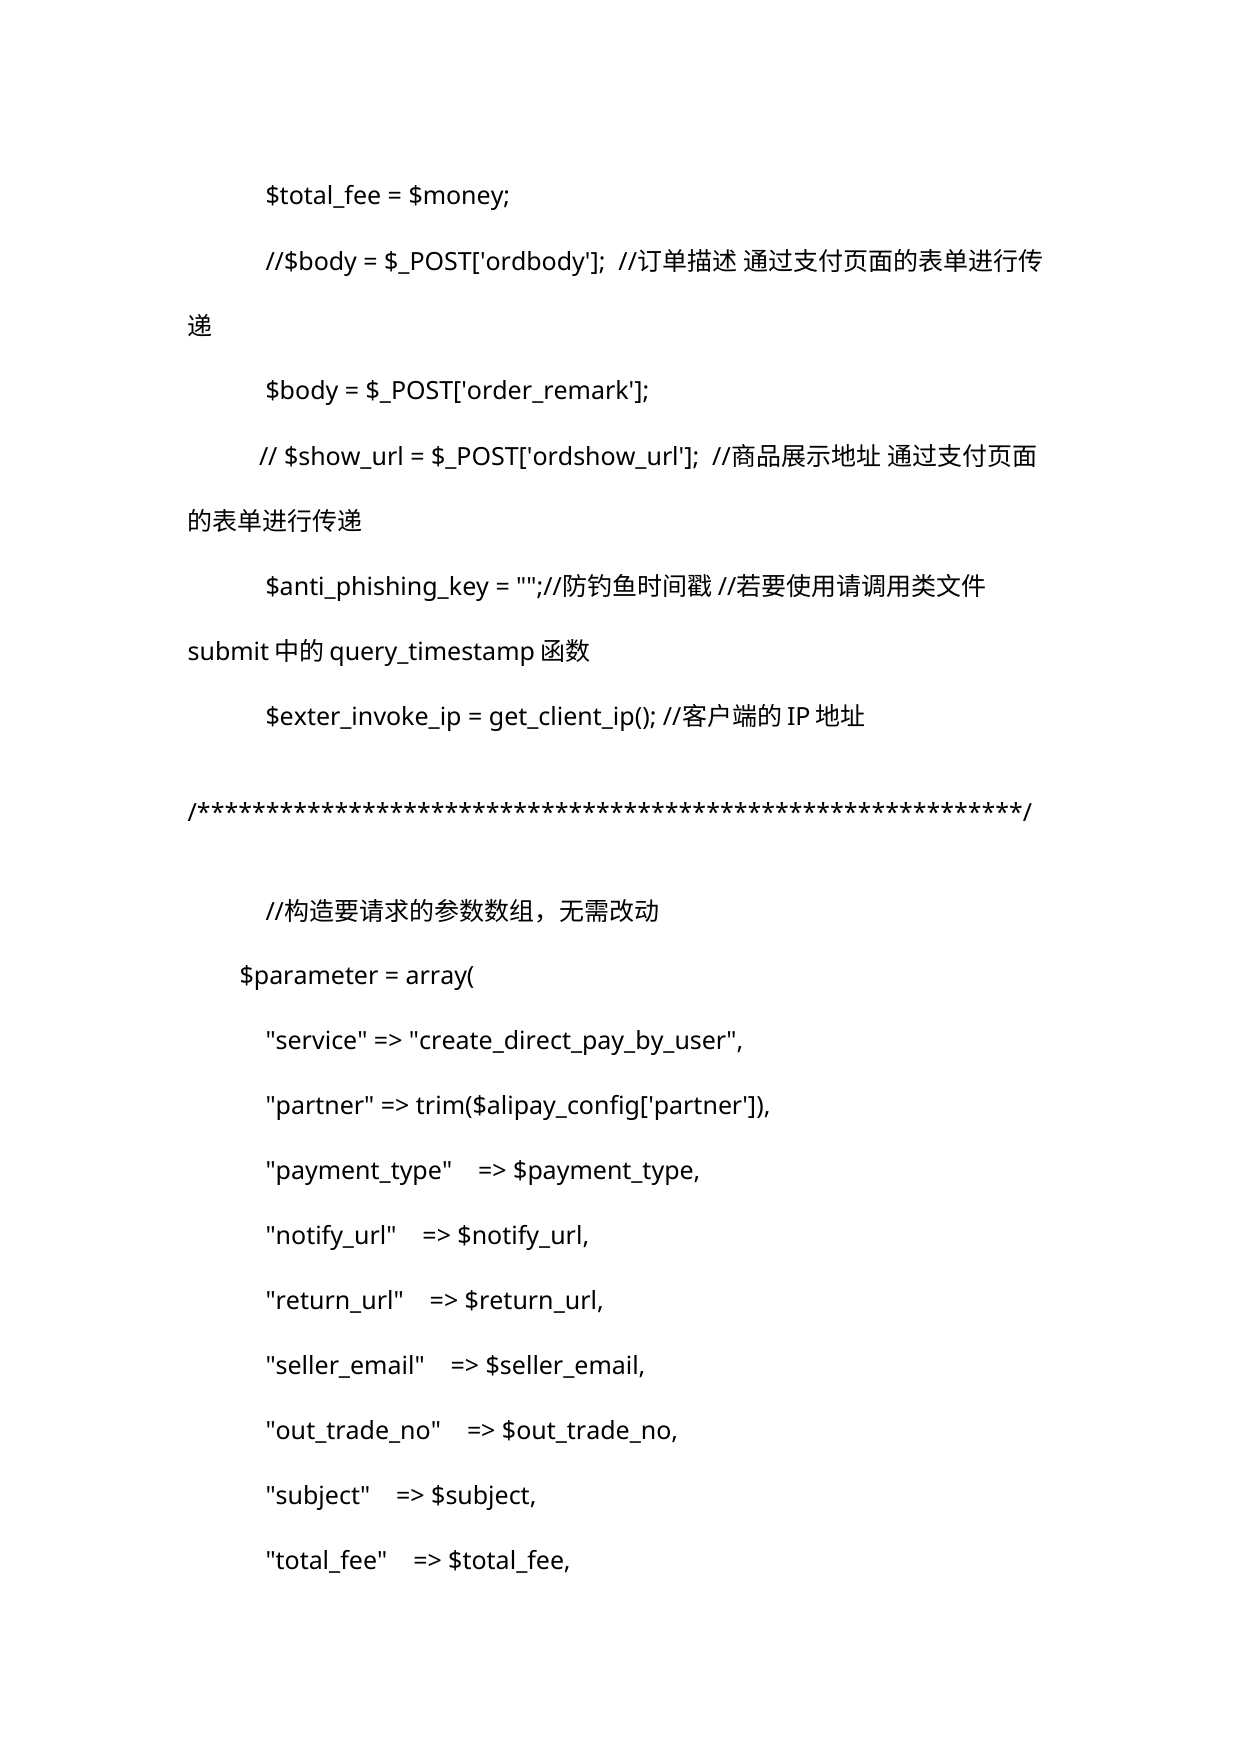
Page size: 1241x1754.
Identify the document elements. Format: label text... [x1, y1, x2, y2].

text "total_fee" => $total_fee, [187, 1527, 1053, 1592]
text "partner" => trim($alipay_config['partner']), [187, 1072, 1053, 1137]
text "service" => "create_direct_pay_by_user", [187, 1007, 1053, 1072]
text $parameter = array( [187, 942, 1053, 1007]
text //构造要请求的参数数组，无需改动 [187, 877, 1053, 942]
text $body = $_POST['order_remark']; [187, 357, 1053, 422]
text "seller_email" => $seller_email, [187, 1332, 1053, 1397]
text "notify_url" => $notify_url, [187, 1202, 1053, 1267]
text $total_fee = $money; [187, 162, 1053, 227]
text "out_trade_no" => $out_trade_no, [187, 1397, 1053, 1462]
text $exter_invoke_ip = get_client_ip(); //客户端的IP地址 [187, 682, 1053, 747]
text /************************************************************/ [187, 747, 1053, 844]
text "return_url" => $return_url, [187, 1267, 1053, 1332]
text "payment_type" => $payment_type, [187, 1137, 1053, 1202]
text // $show_url = $_POST['ordshow_url']; //商品展示地址 通过支付页面的表单进行传递 [187, 422, 1053, 552]
text //$body = $_POST['ordbody']; //订单描述 通过支付页面的表单进行传递 [187, 227, 1053, 357]
text $anti_phishing_key = "";//防钓鱼时间戳 //若要使用请调用类文件submit中的query_timestamp函数 [187, 552, 1053, 682]
text "subject" => $subject, [187, 1462, 1053, 1527]
